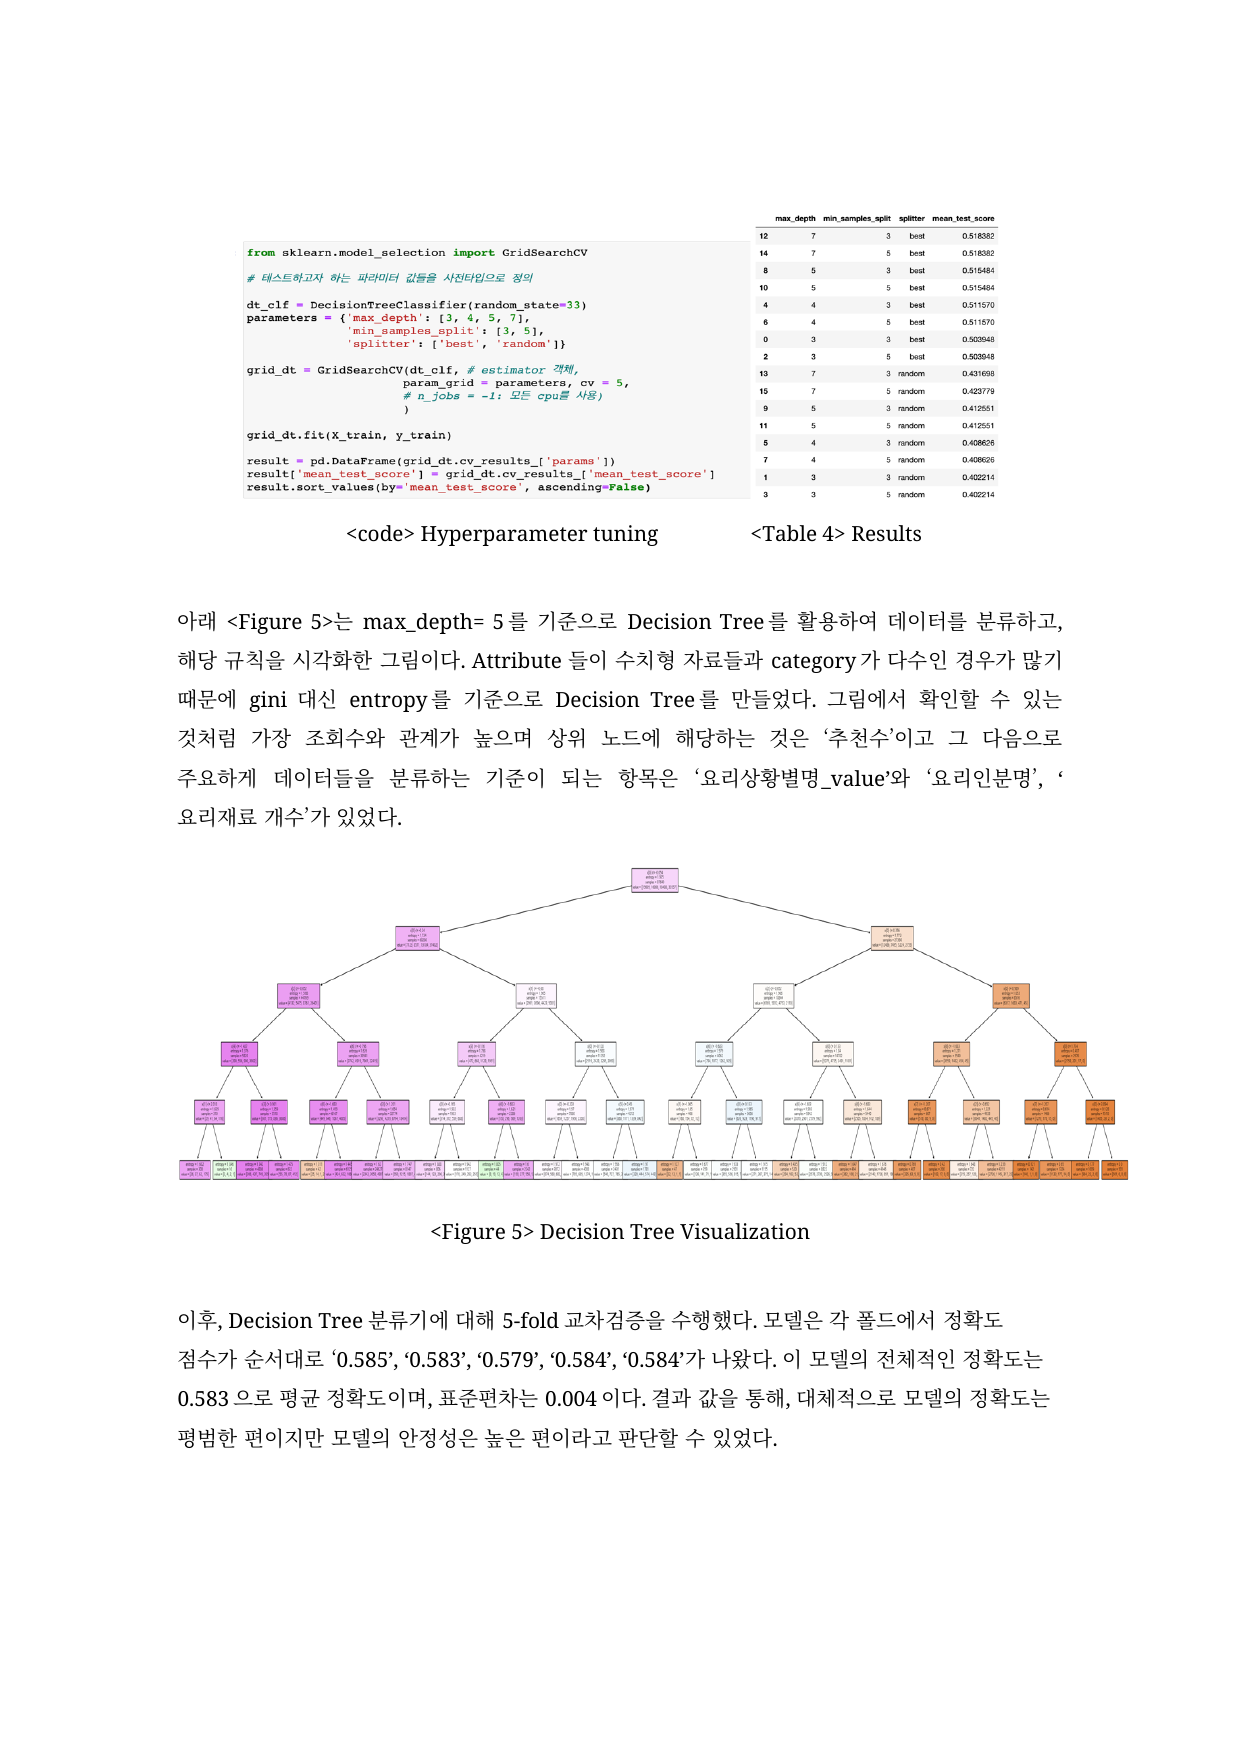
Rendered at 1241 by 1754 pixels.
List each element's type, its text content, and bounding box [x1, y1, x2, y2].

picture [177, 846, 1132, 1203]
text <code> Hyperparameter tuning <Table 4> Results [177, 519, 1063, 548]
picture [235, 206, 1006, 505]
text <Figure 5> Decision Tree Visualization [177, 1217, 1063, 1246]
text 이후, Decision Tree 분류기에 대해 5-fold 교차검증을 수행했다. 모델은 각 폴드에서 정확도 점수가 순서대로 ‘0.585’, ‘0.583’, ‘0.579’, ‘0.584’, ‘0.584’가 나왔다. 이 모델의 전체적인 정확도는 0.583으로 평균 정확도이며, 표준편차는 0.004이다. 결과 값을 통해, 대체적으로 모델의 정확도는 평범한 편이지만 모델의 안정성은 높은 편이라고 판단할 수 있었다. [177, 1304, 1063, 1452]
text 아래 <Figure 5>는 max_depth= 5를 기준으로 Decision Tree를 활용하여 데이터를 분류하고, 해당 규칙을 시각화한 그림이다. Attribute 들이 수치형 자료들과 category가 다수인 경우가 많기 때문에 gini 대신 entropy를 기준으로 Decision Tree를 만들었다. 그림에서 확인할 수 있는 것처럼 가장 조회수와 관계가 높으며 상위 노드에 해당하는 것은 ‘추천수’이고 그 다음으로 주요하게 데이터들을 분류하는 기준이 되는 항목은 ‘요리상황별명_value’와 ‘요리인분명’, ‘요리재료 개수’가 있었다. [177, 605, 1063, 831]
